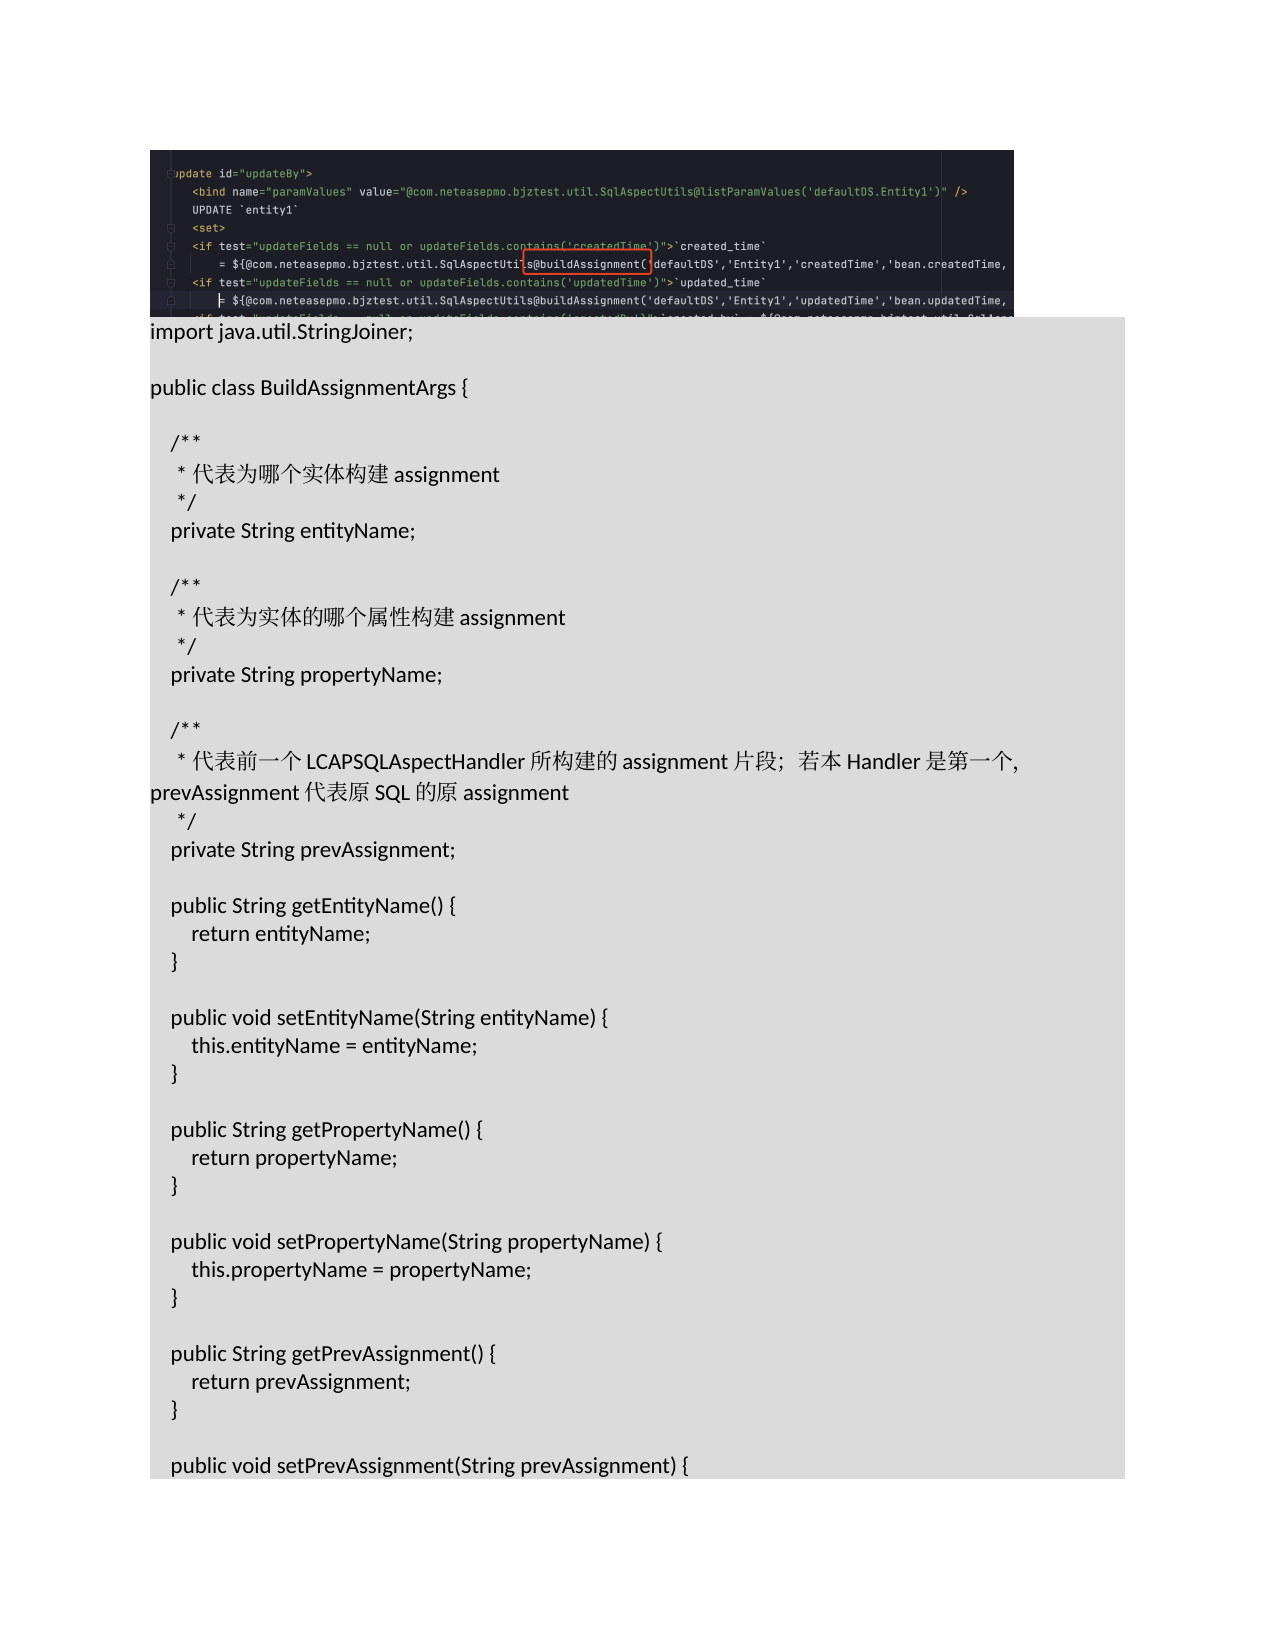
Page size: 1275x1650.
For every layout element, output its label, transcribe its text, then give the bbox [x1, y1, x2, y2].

picture [150, 150, 1014, 317]
text return propertyName; [150, 1143, 1125, 1171]
text * 代表为实体的哪个属性构建assignment [150, 601, 1125, 632]
text this.propertyName = propertyName; [150, 1255, 1125, 1283]
text public void setPrevAssignment(String prevAssignment) { [150, 1452, 1125, 1479]
text public void setPropertyName(String propertyName) { [150, 1227, 1125, 1255]
text */ [150, 488, 1125, 517]
text * 代表为哪个实体构建assignment [150, 457, 1125, 488]
text } [150, 1059, 1125, 1087]
text /** [150, 716, 1125, 744]
text */ [150, 632, 1125, 660]
text } [150, 1171, 1125, 1199]
text /** [150, 573, 1125, 601]
text public String getPropertyName() { [150, 1115, 1125, 1143]
text return entityName; [150, 919, 1125, 947]
text return prevAssignment; [150, 1367, 1125, 1396]
text */ [150, 807, 1125, 835]
text private String entityName; [150, 517, 1125, 544]
text public class BuildAssignmentArgs { [150, 373, 1125, 401]
text * 代表前一个LCAPSQLAspectHandler所构建的assignment片段；若本Handler是第一个，prevAssignment代表原SQL的原assignment [150, 744, 1125, 807]
text } [150, 1396, 1125, 1423]
text private String prevAssignment; [150, 835, 1125, 863]
text public String getEntityName() { [150, 891, 1125, 919]
text public String getPrevAssignment() { [150, 1339, 1125, 1367]
text this.entityName = entityName; [150, 1031, 1125, 1059]
text } [150, 1283, 1125, 1311]
text } [150, 947, 1125, 975]
text import java.util.StringJoiner; [150, 317, 1125, 345]
text /** [150, 429, 1125, 457]
text public void setEntityName(String entityName) { [150, 1003, 1125, 1031]
text private String propertyName; [150, 660, 1125, 688]
